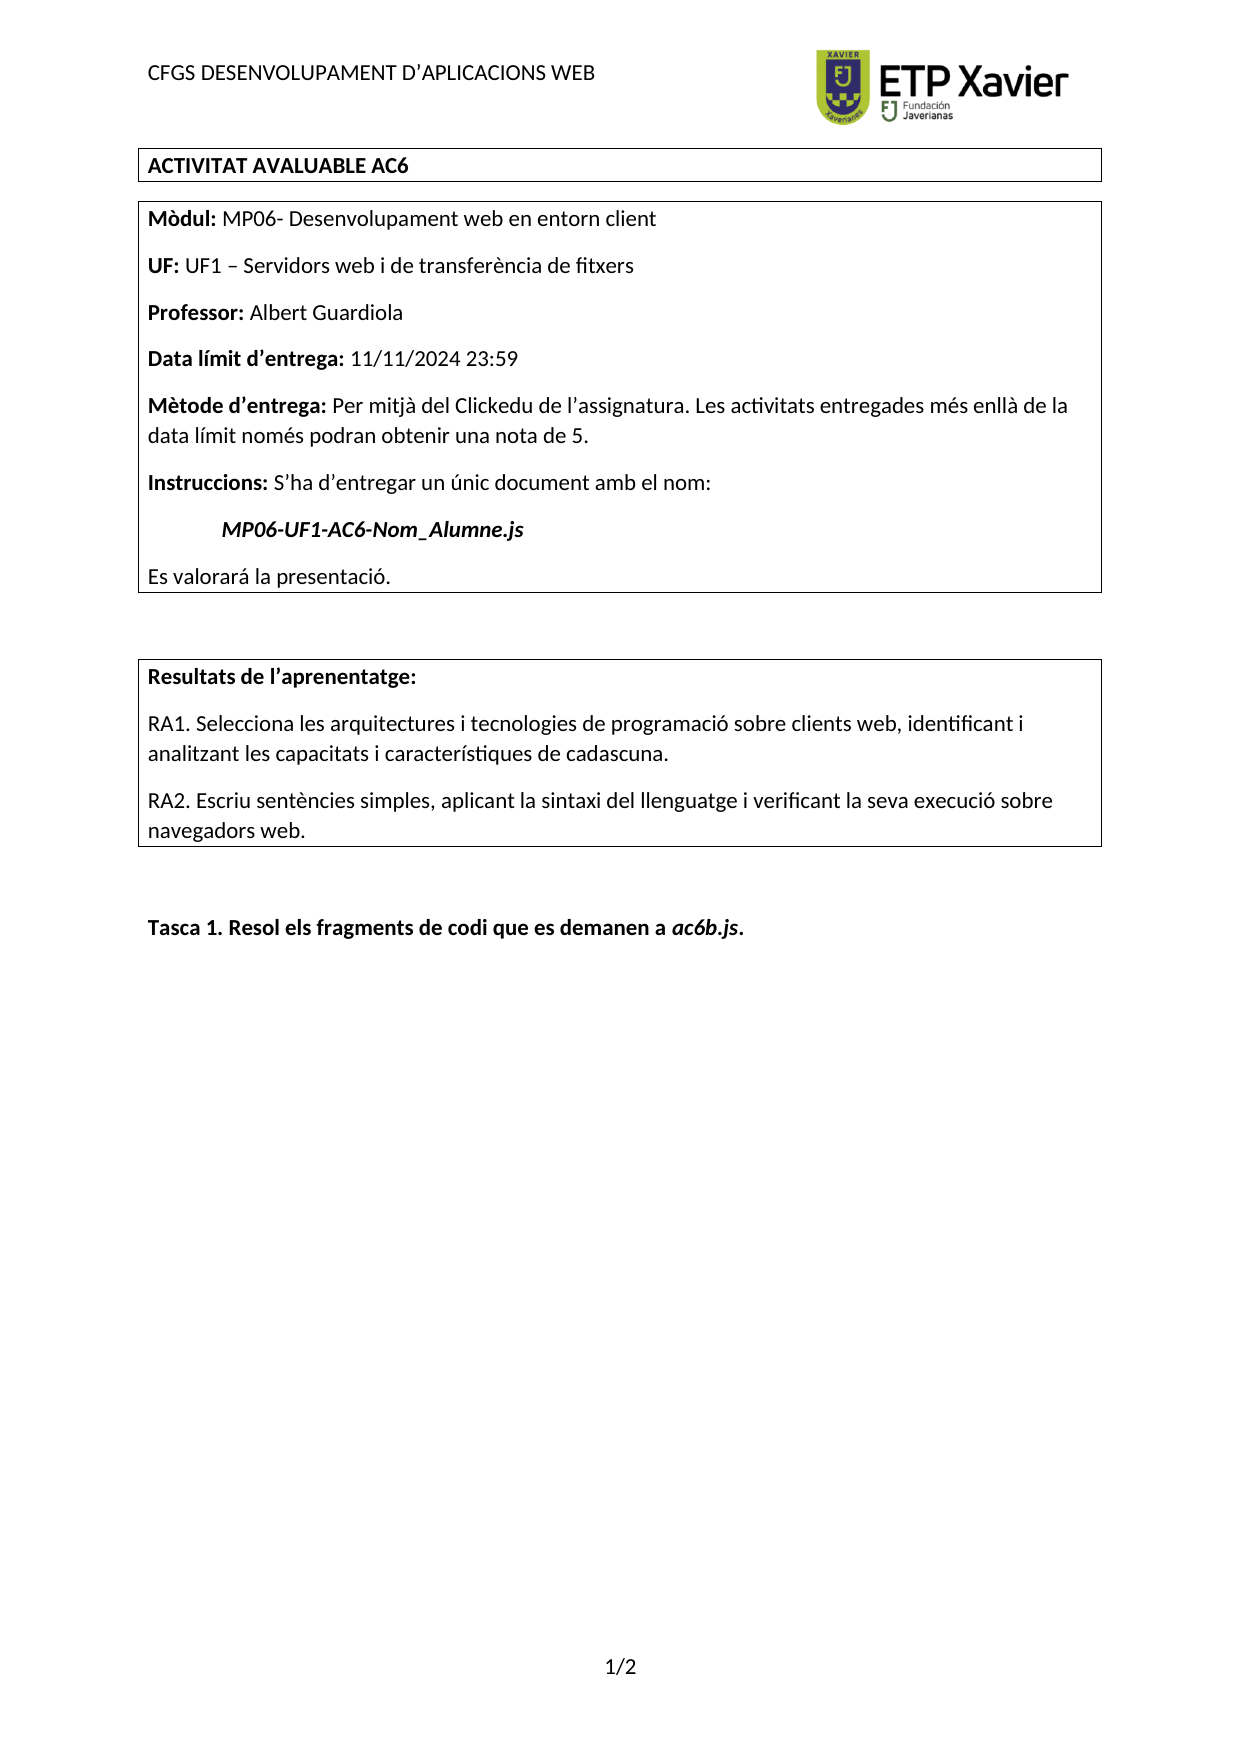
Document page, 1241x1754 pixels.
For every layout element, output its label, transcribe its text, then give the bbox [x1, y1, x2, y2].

text Mòdul: MP06- Desenvolupament web en entorn client [139, 202, 1101, 232]
text Data límit d’entrega: 11/11/2024 23:59 [139, 341, 1101, 372]
text Professor: Albert Guardiola [139, 294, 1101, 326]
picture [784, 12, 1099, 139]
text Es valorará la presentació. [139, 559, 1101, 592]
text RA1. Selecciona les arquitectures i tecnologies de programació sobre clients web, identificant i analitzant les capacitats i característiques de cadascuna. [139, 706, 1101, 767]
text MP06-UF1-AC6-Nom_Alumne.js [139, 512, 1101, 543]
text UF: UF1 – Servidors web i de transferència de fitxers [139, 248, 1101, 279]
text Resultats de l’aprenentatge: [139, 660, 1101, 690]
text Instruccions: S’ha d’entregar un únic document amb el nom: [139, 465, 1101, 496]
text Tasca 1. Resol els fragments de codi que es demanen a ac6b.js. [148, 913, 1093, 941]
text ACTIVITAT AVALUABLE AC6 [139, 149, 1101, 181]
text Mètode d’entrega: Per mitjà del Clickedu de l’assignatura. Les activitats entregades més enllà de la data límit només podran obtenir una nota de 5. [139, 388, 1101, 449]
text RA2. Escriu sentències simples, aplicant la sintaxi del llenguatge i verificant la seva execució sobre navegadors web. [139, 783, 1101, 846]
